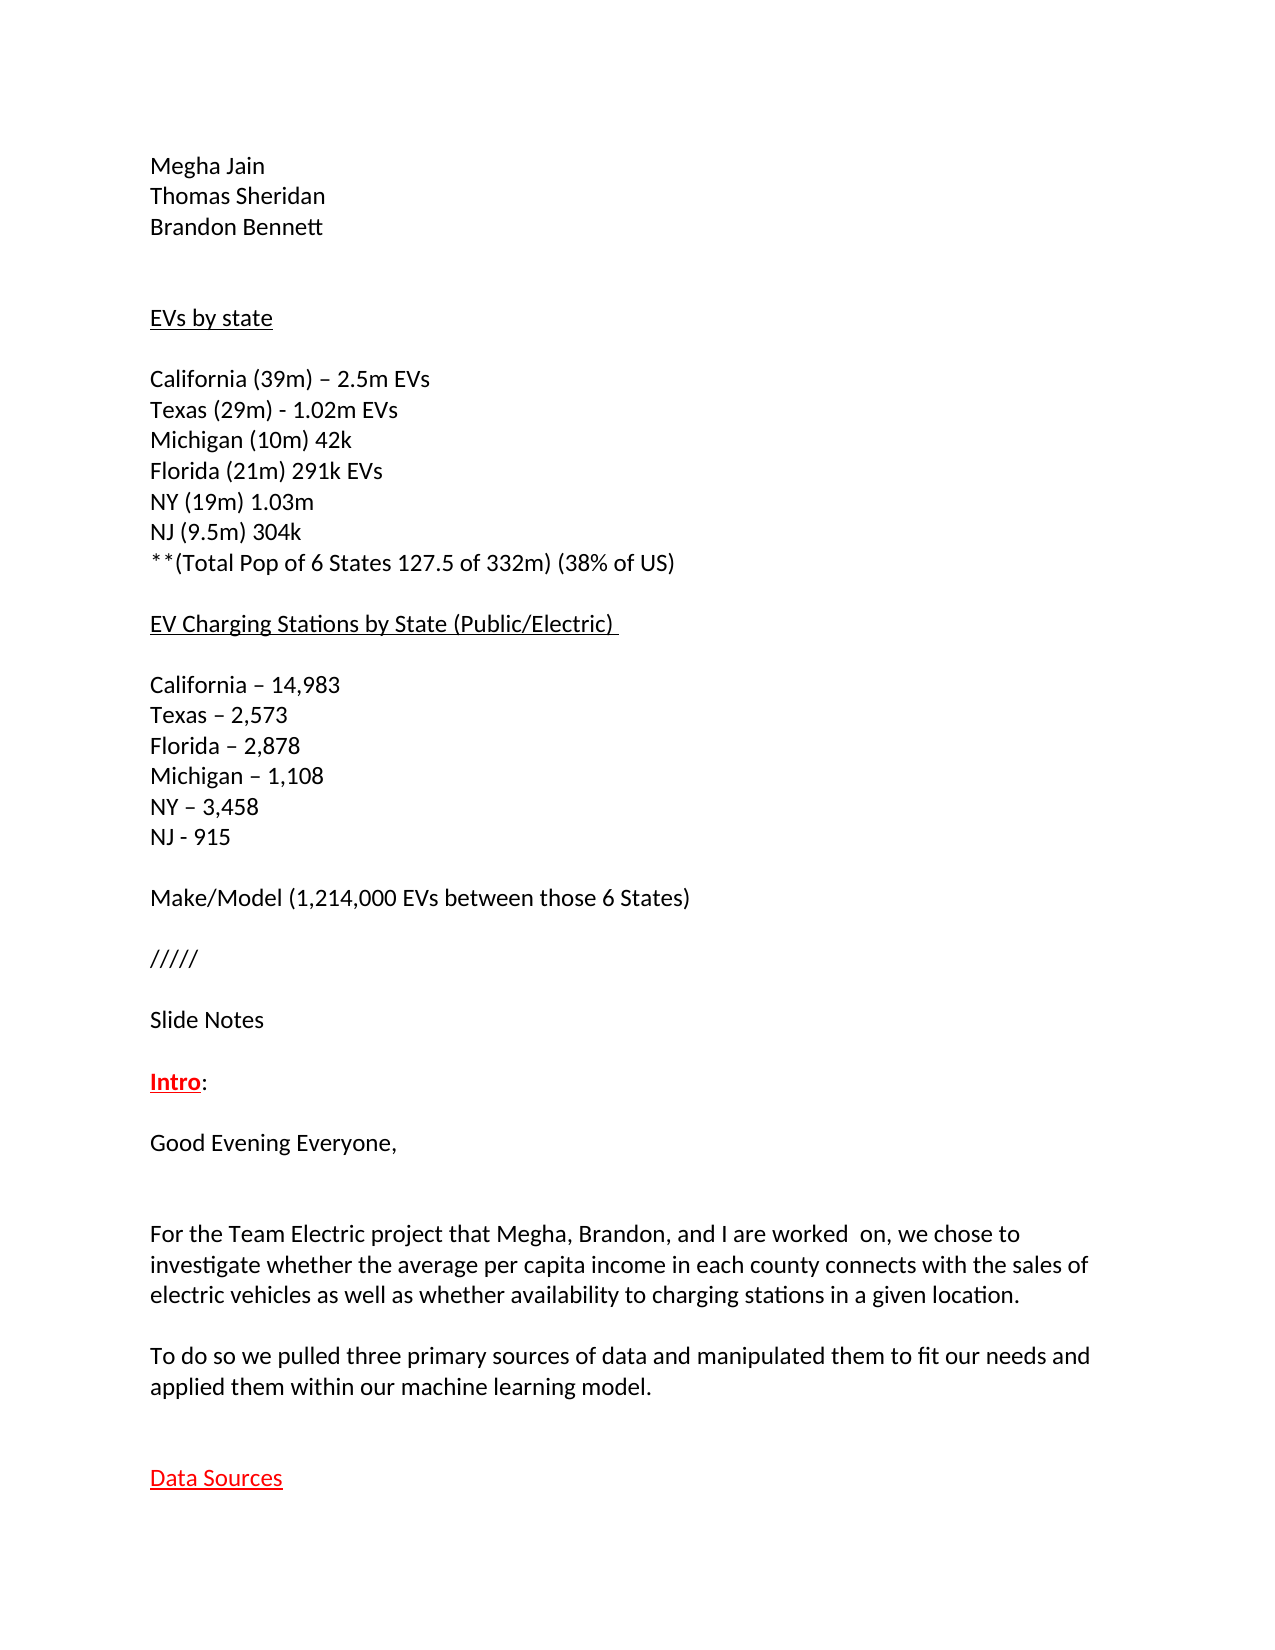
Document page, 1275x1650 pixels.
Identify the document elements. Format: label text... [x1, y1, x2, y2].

text Texas – 2,573 [150, 699, 1125, 730]
text ///// [150, 943, 1125, 1004]
text NJ - 915 [150, 821, 1125, 852]
text NJ (9.5m) 304k [150, 516, 1125, 547]
text Michigan – 1,108 [150, 760, 1125, 791]
text Good Evening Everyone, [150, 1127, 1125, 1157]
text California – 14,983 [150, 669, 1125, 699]
text Make/Model (1,214,000 EVs between those 6 States) [150, 882, 1125, 913]
text NY (19m) 1.03m [150, 486, 1125, 516]
text For the Team Electric project that Megha, Brandon, and I are worked on, we chose to investigate whether the average per capita income in each county connects with the sales of electric vehicles as well as whether availability to charging stations in a given location. [150, 1218, 1125, 1310]
text EVs by state [150, 303, 1125, 333]
text Slide Notes [150, 1004, 1125, 1035]
text Data Sources [150, 1462, 1125, 1493]
text **(Total Pop of 6 States 127.5 of 332m) (38% of US) [150, 547, 1125, 577]
text Florida (21m) 291k EVs [150, 455, 1125, 486]
text NY – 3,458 [150, 791, 1125, 821]
text Michigan (10m) 42k [150, 425, 1125, 455]
text EV Charging Stations by State (Public/Electric) [150, 608, 1125, 638]
text Florida – 2,878 [150, 730, 1125, 760]
text Thomas Sheridan [150, 181, 1125, 211]
text To do so we pulled three primary sources of data and manipulated them to fit our needs and applied them within our machine learning model. [150, 1340, 1125, 1401]
text Intro: [150, 1066, 1125, 1096]
text Brandon Bennett [150, 211, 1125, 242]
text Megha Jain [150, 150, 1125, 181]
text Texas (29m) - 1.02m EVs [150, 394, 1125, 425]
text California (39m) – 2.5m EVs [150, 364, 1125, 394]
